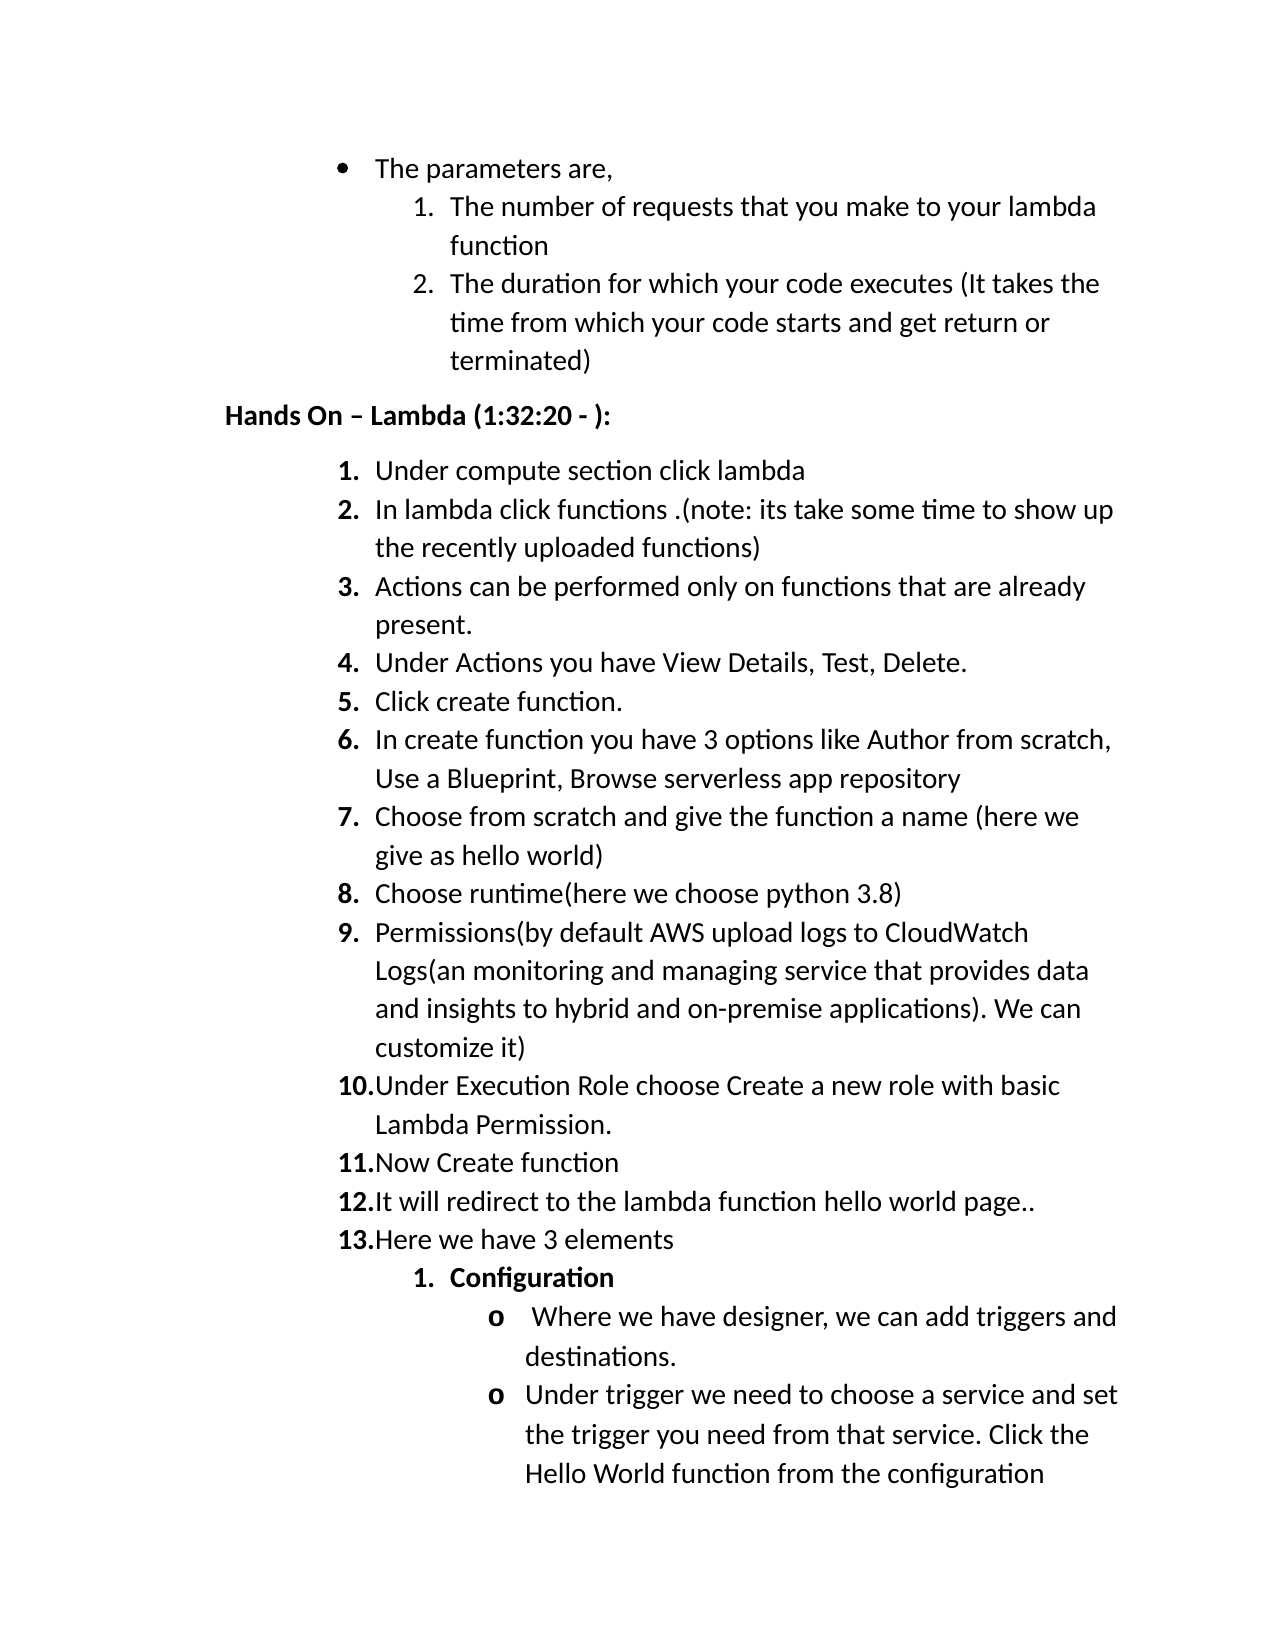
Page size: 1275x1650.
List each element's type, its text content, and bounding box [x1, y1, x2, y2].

list Under Actions you have View Details, Test, Delete. [337, 644, 1125, 680]
list The duration for which your code executes (It takes the time from which your code starts and get return or terminated) [412, 265, 1125, 378]
list The parameters are, [337, 150, 1125, 186]
list Now Create function [337, 1144, 1125, 1180]
list Under compute section click lambda [337, 452, 1125, 488]
list Here we have 3 elements [337, 1221, 1125, 1257]
list It will redirect to the lambda function hello world page.. [337, 1183, 1125, 1218]
list Under Execution Role choose Create a new role with basic Lambda Permission. [337, 1067, 1125, 1141]
list The number of requests that you make to your lambda function [412, 188, 1125, 262]
list Choose runtime(here we choose python 3.8) [337, 875, 1125, 911]
list Choose from scratch and give the function a name (here we give as hello world) [337, 798, 1125, 872]
text Hands On – Lambda (1:32:20 - ): [225, 397, 1125, 433]
list Permissions(by default AWS upload logs to CloudWatch Logs(an monitoring and managing service that provides data and insights to hybrid and on-premise applications). We can customize it) [337, 914, 1125, 1064]
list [487, 1376, 1125, 1490]
list Where we have designer, we can add triggers and destinations. [487, 1298, 1125, 1373]
list In lambda click functions .(note: its take some time to show up the recently uploaded functions) [337, 491, 1125, 565]
list In create function you have 3 options like Author from scratch, Use a Blueprint, Browse serverless app repository [337, 721, 1125, 796]
list Click create function. [337, 683, 1125, 719]
list Actions can be performed only on functions that are already present. [337, 568, 1125, 642]
list Configuration [412, 1259, 1125, 1295]
